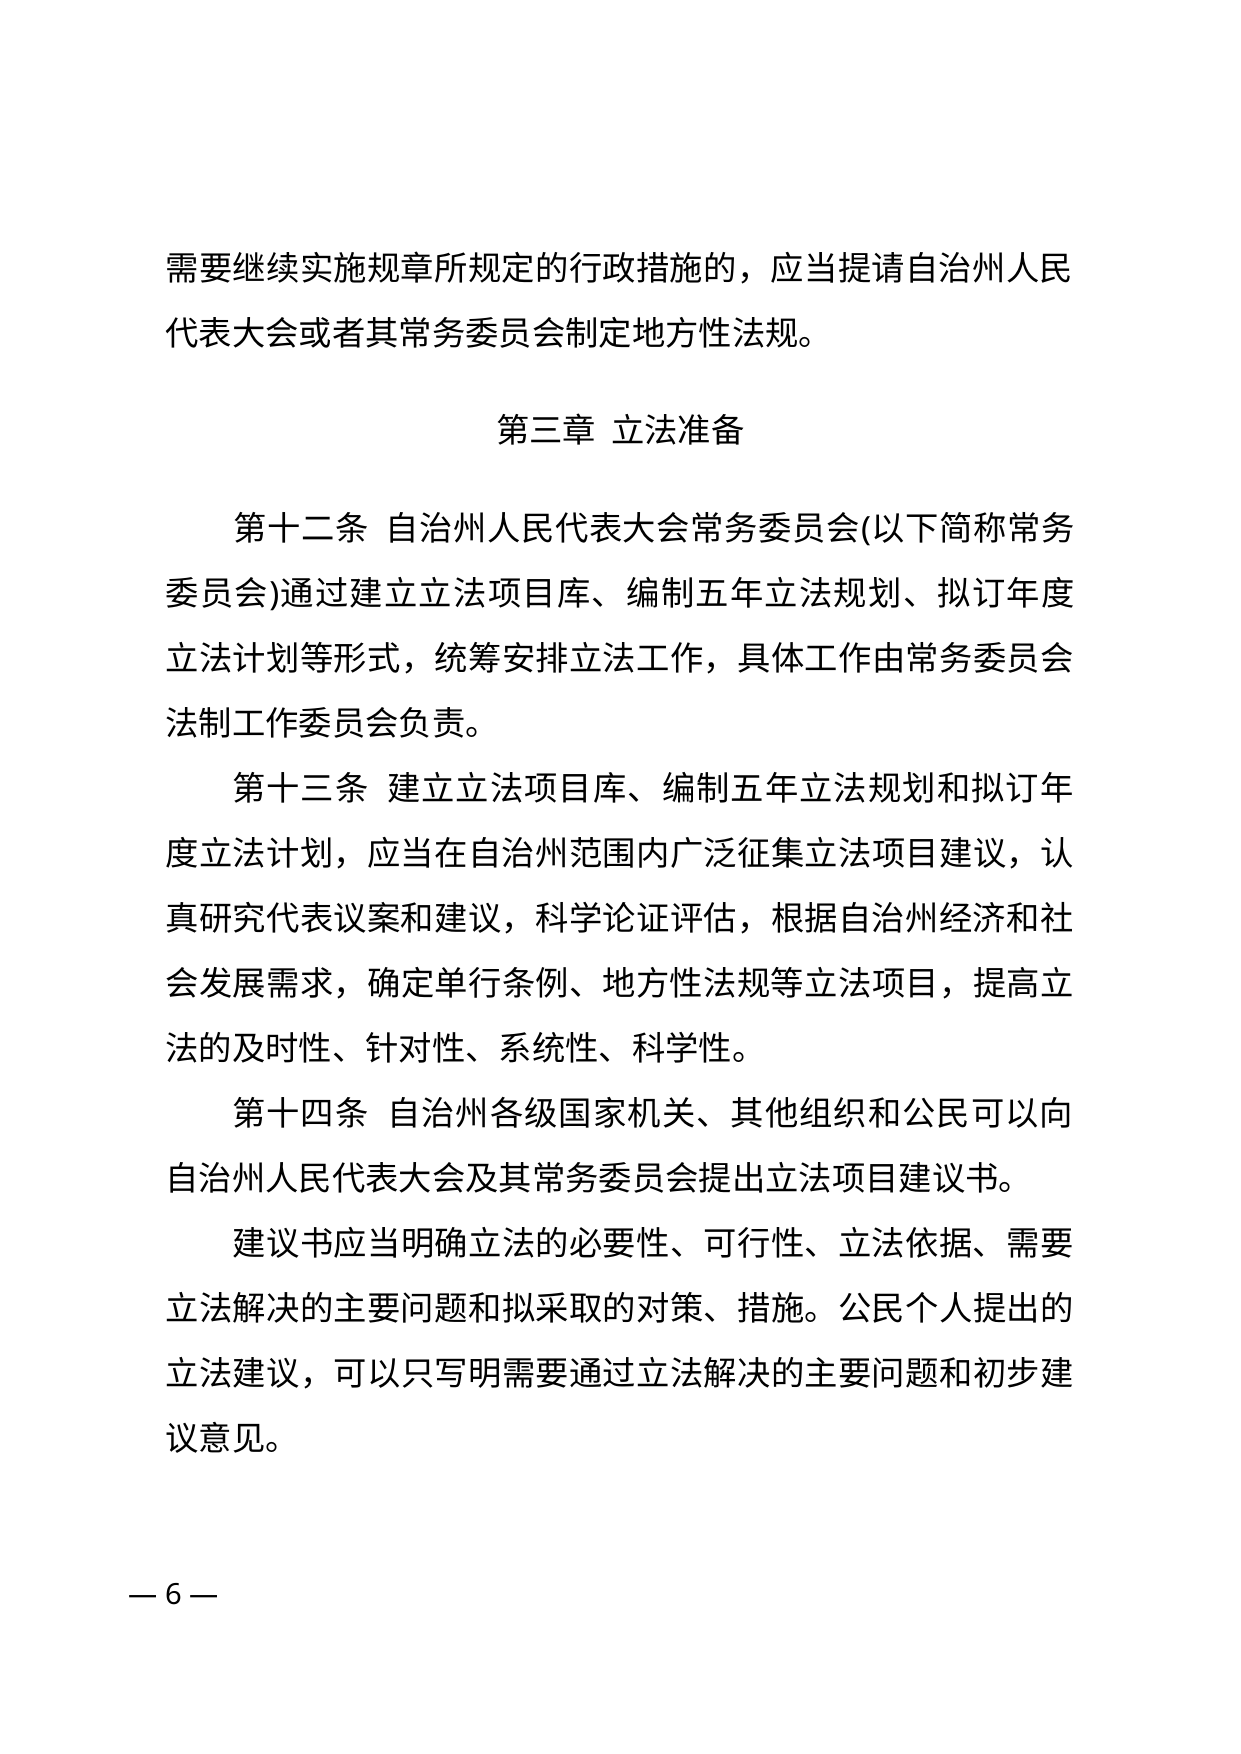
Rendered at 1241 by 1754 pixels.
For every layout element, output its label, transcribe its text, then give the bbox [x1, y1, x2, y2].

text 第十三条 建立立法项目库、编制五年立法规划和拟订年度立法计划，应当在自治州范围内广泛征集立法项目建议，认真研究代表议案和建议，科学论证评估，根据自治州经济和社会发展需求，确定单行条例、地方性法规等立法项目，提高立法的及时性、针对性、系统性、科学性。 [165, 753, 1075, 1078]
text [165, 233, 1075, 363]
text 第十二条 自治州人民代表大会常务委员会(以下简称常务委员会)通过建立立法项目库、编制五年立法规划、拟订年度立法计划等形式，统筹安排立法工作，具体工作由常务委员会法制工作委员会负责。 [165, 493, 1075, 753]
text 建议书应当明确立法的必要性、可行性、立法依据、需要立法解决的主要问题和拟采取的对策、措施。公民个人提出的立法建议，可以只写明需要通过立法解决的主要问题和初步建议意见。 [165, 1208, 1075, 1468]
text 第三章 立法准备 [165, 396, 1075, 461]
text 第十四条 自治州各级国家机关、其他组织和公民可以向自治州人民代表大会及其常务委员会提出立法项目建议书。 [165, 1078, 1075, 1208]
